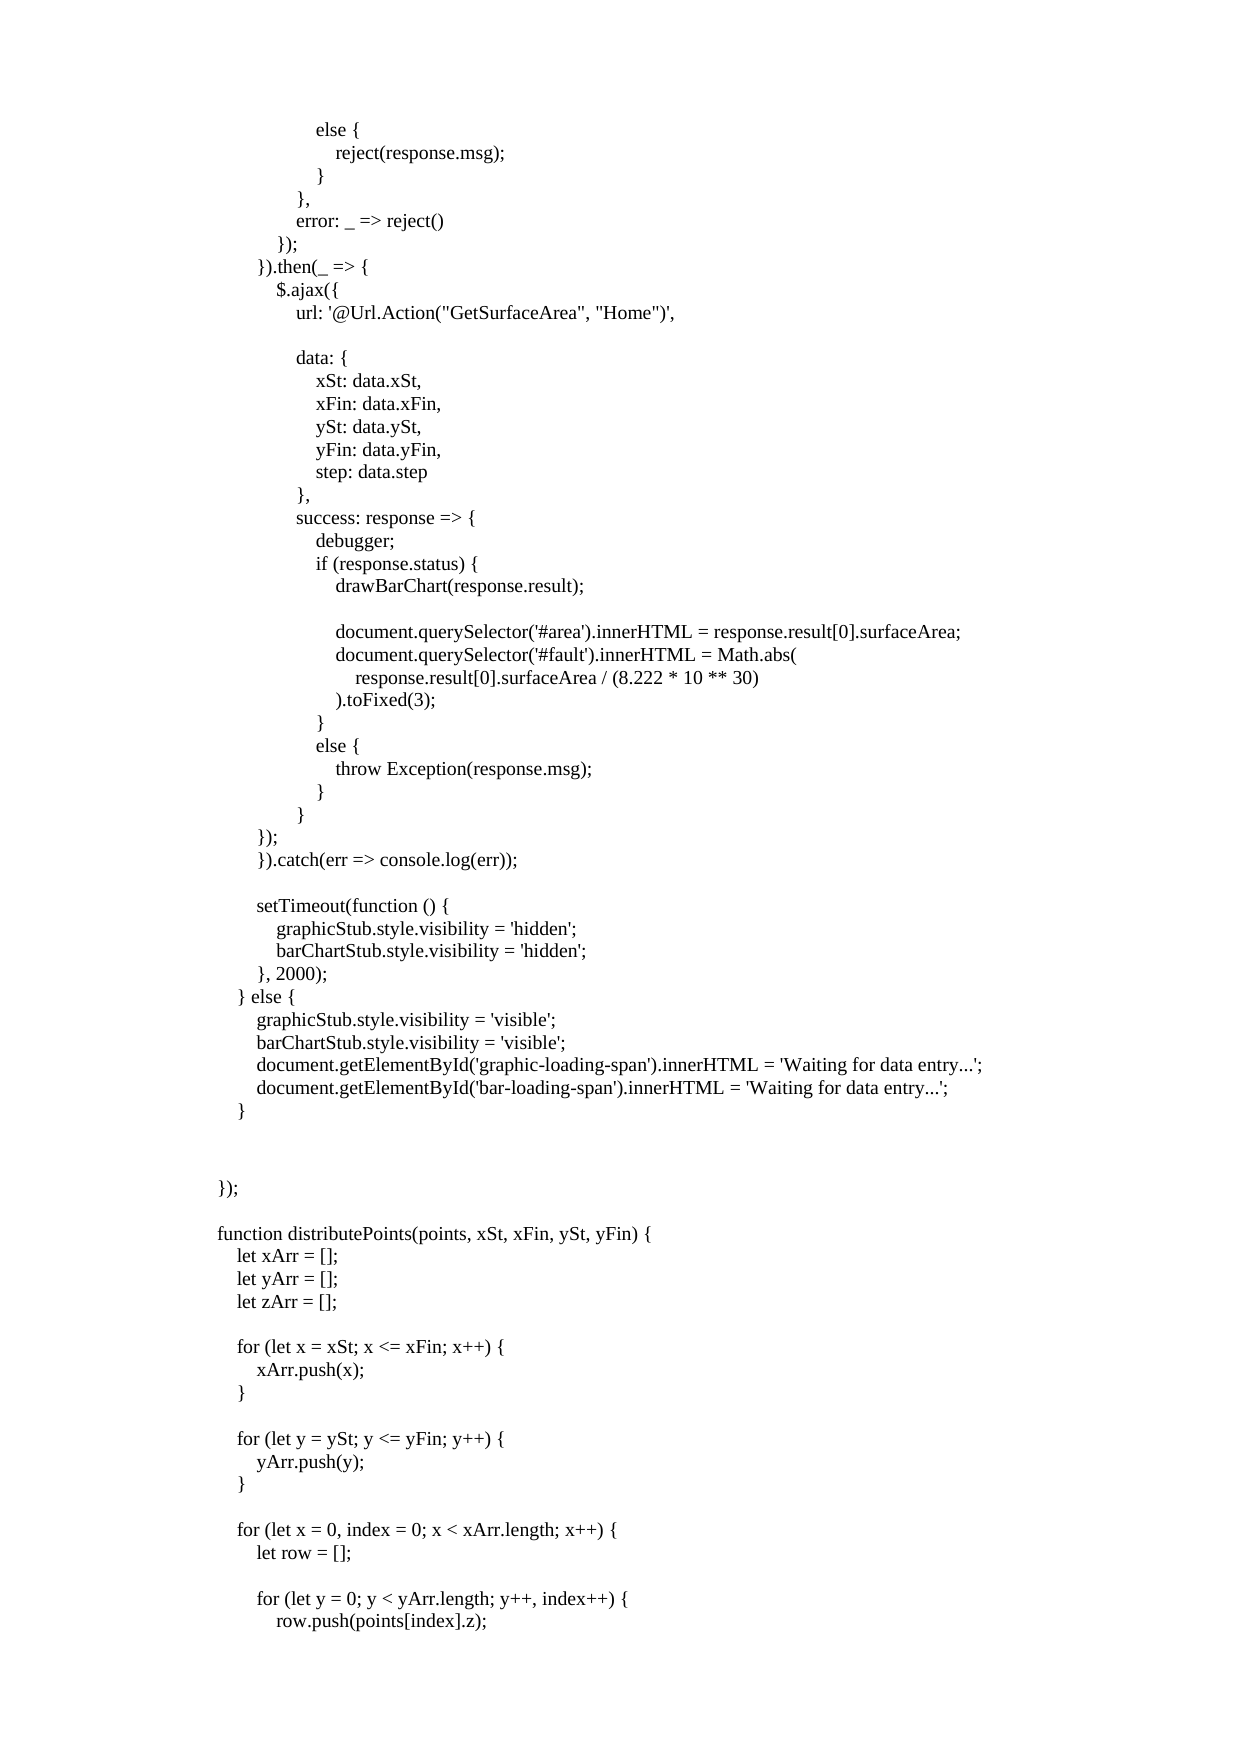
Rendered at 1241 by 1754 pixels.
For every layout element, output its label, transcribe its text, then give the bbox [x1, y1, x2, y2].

text }).then(_ => { [177, 255, 1152, 278]
text success: response => { [177, 506, 1152, 529]
text yArr.push(y); [177, 1449, 1152, 1472]
text }, [177, 483, 1152, 506]
text let yArr = []; [177, 1267, 1152, 1290]
text } else { [177, 985, 1152, 1008]
text document.getElementById('graphic-loading-span').innerHTML = 'Waiting for data entry...'; [177, 1053, 1152, 1076]
text } [177, 1381, 1152, 1404]
text else { [177, 734, 1152, 757]
text setTimeout(function () { [177, 894, 1152, 917]
text }, [177, 187, 1152, 209]
text xArr.push(x); [177, 1358, 1152, 1381]
text let zArr = []; [177, 1290, 1152, 1313]
text else { [177, 118, 1152, 141]
text document.getElementById('bar-loading-span').innerHTML = 'Waiting for data entry...'; [177, 1076, 1152, 1099]
text response.result[0].surfaceArea / (8.222 * 10 ** 30) [177, 666, 1152, 688]
text for (let x = xSt; x <= xFin; x++) { [177, 1336, 1152, 1358]
text }).catch(err => console.log(err)); [177, 848, 1152, 871]
text let row = []; [177, 1541, 1152, 1564]
text ).toFixed(3); [177, 688, 1152, 711]
text graphicStub.style.visibility = 'hidden'; [177, 917, 1152, 939]
text }); [177, 232, 1152, 255]
text yFin: data.yFin, [177, 437, 1152, 460]
text }); [177, 825, 1152, 848]
text for (let y = 0; y < yArr.length; y++, index++) { [177, 1586, 1152, 1609]
text data: { [177, 346, 1152, 369]
text } [177, 1099, 1152, 1122]
text for (let x = 0, index = 0; x < xArr.length; x++) { [177, 1518, 1152, 1541]
text $.ajax({ [177, 278, 1152, 301]
text } [177, 780, 1152, 802]
text xSt: data.xSt, [177, 369, 1152, 392]
text }); [177, 1176, 1152, 1199]
text function distributePoints(points, xSt, xFin, ySt, yFin) { [177, 1221, 1152, 1244]
text drawBarChart(response.result); [177, 574, 1152, 597]
text error: _ => reject() [177, 209, 1152, 232]
text debugger; [177, 529, 1152, 552]
text url: '@Url.Action("GetSurfaceArea", "Home")', [177, 301, 1152, 323]
text } [177, 711, 1152, 734]
text barChartStub.style.visibility = 'visible'; [177, 1031, 1152, 1053]
text for (let y = ySt; y <= yFin; y++) { [177, 1427, 1152, 1449]
text step: data.step [177, 460, 1152, 483]
text throw Exception(response.msg); [177, 757, 1152, 780]
text document.querySelector('#area').innerHTML = response.result[0].surfaceArea; [177, 620, 1152, 643]
text reject(response.msg); [177, 141, 1152, 164]
text } [177, 164, 1152, 187]
text }, 2000); [177, 962, 1152, 985]
text row.push(points[index].z); [177, 1609, 1152, 1632]
text graphicStub.style.visibility = 'visible'; [177, 1008, 1152, 1031]
text let xArr = []; [177, 1244, 1152, 1267]
text if (response.status) { [177, 552, 1152, 574]
text } [177, 1472, 1152, 1495]
text barChartStub.style.visibility = 'hidden'; [177, 939, 1152, 962]
text document.querySelector('#fault').innerHTML = Math.abs( [177, 643, 1152, 666]
text } [177, 802, 1152, 825]
text xFin: data.xFin, [177, 392, 1152, 415]
text ySt: data.ySt, [177, 415, 1152, 437]
